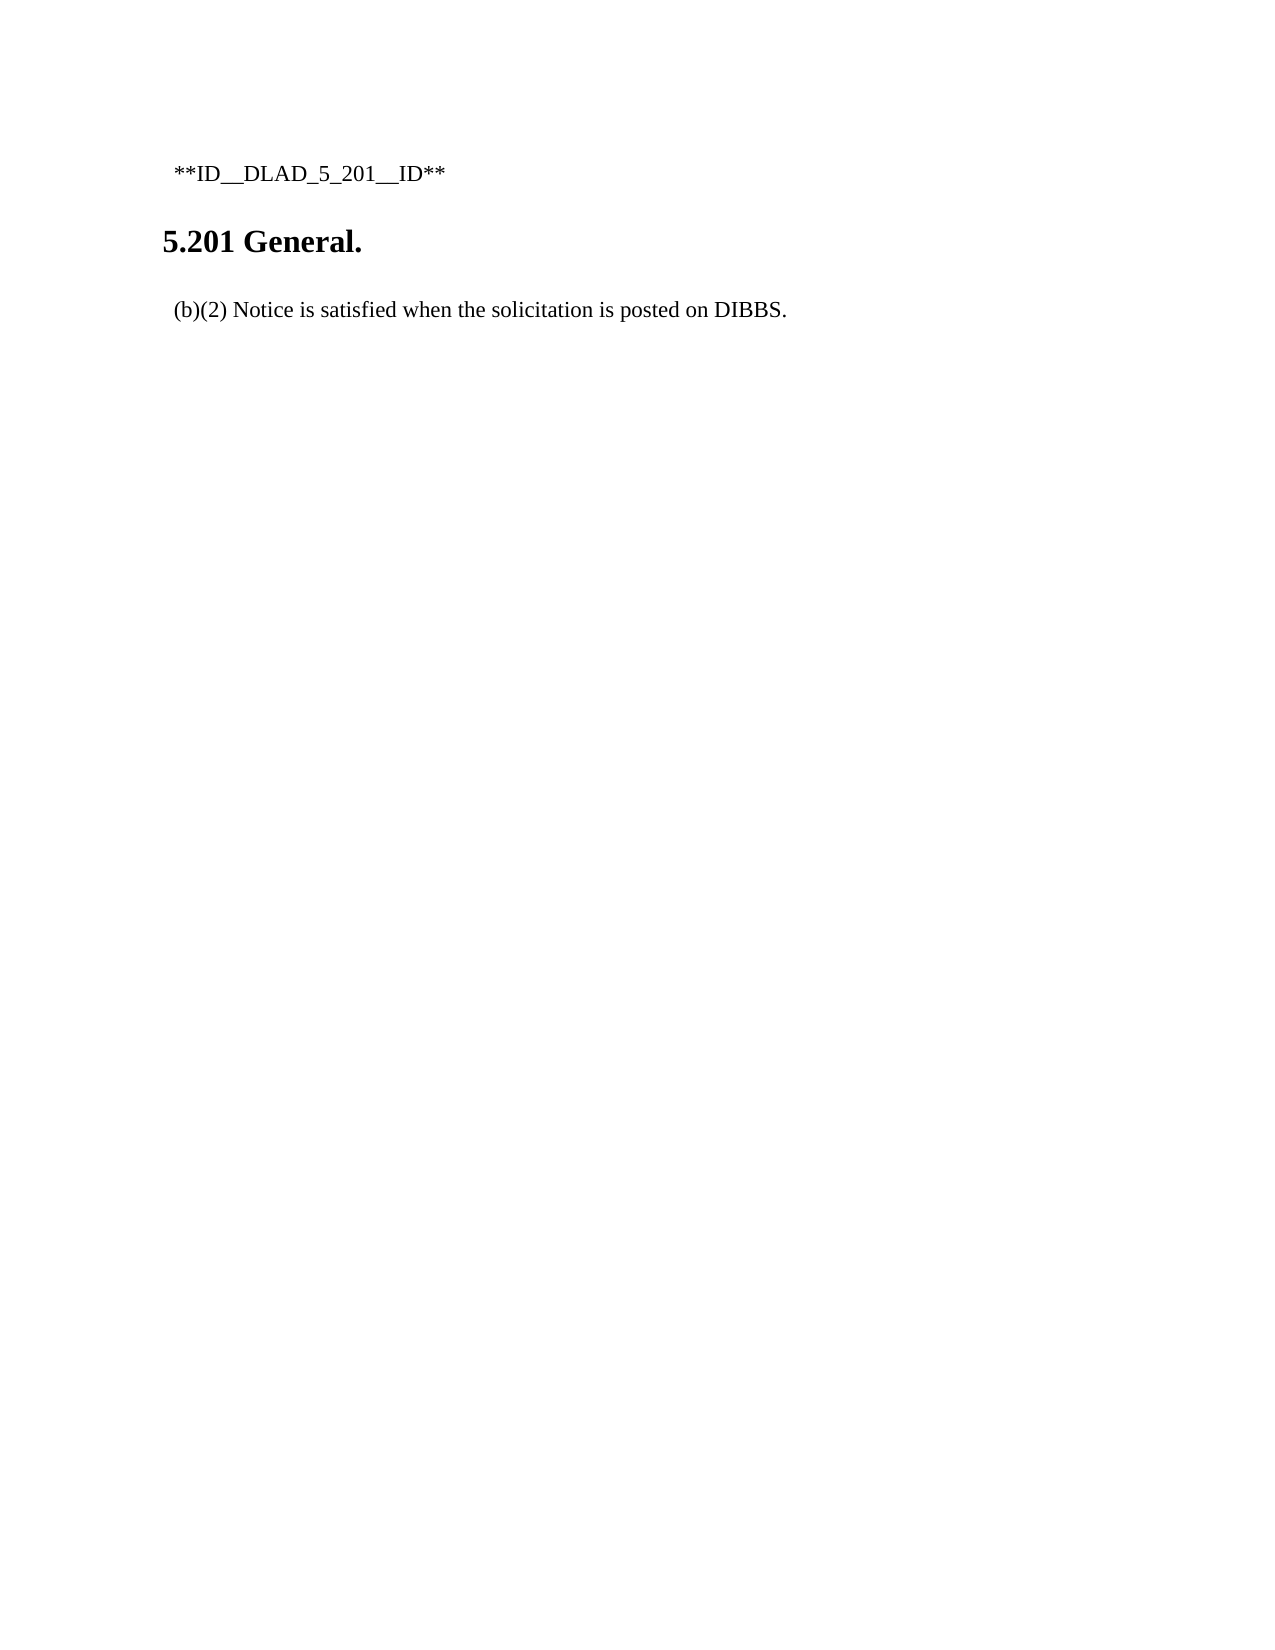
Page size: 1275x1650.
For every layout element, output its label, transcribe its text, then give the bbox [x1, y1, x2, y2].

subtitle 5.201 General. [162, 222, 1125, 259]
text **ID__DLAD_5_201__ID** [163, 150, 1135, 197]
text (b)(2) Notice is satisfied when the solicitation is posted on DIBBS. [163, 285, 1135, 332]
